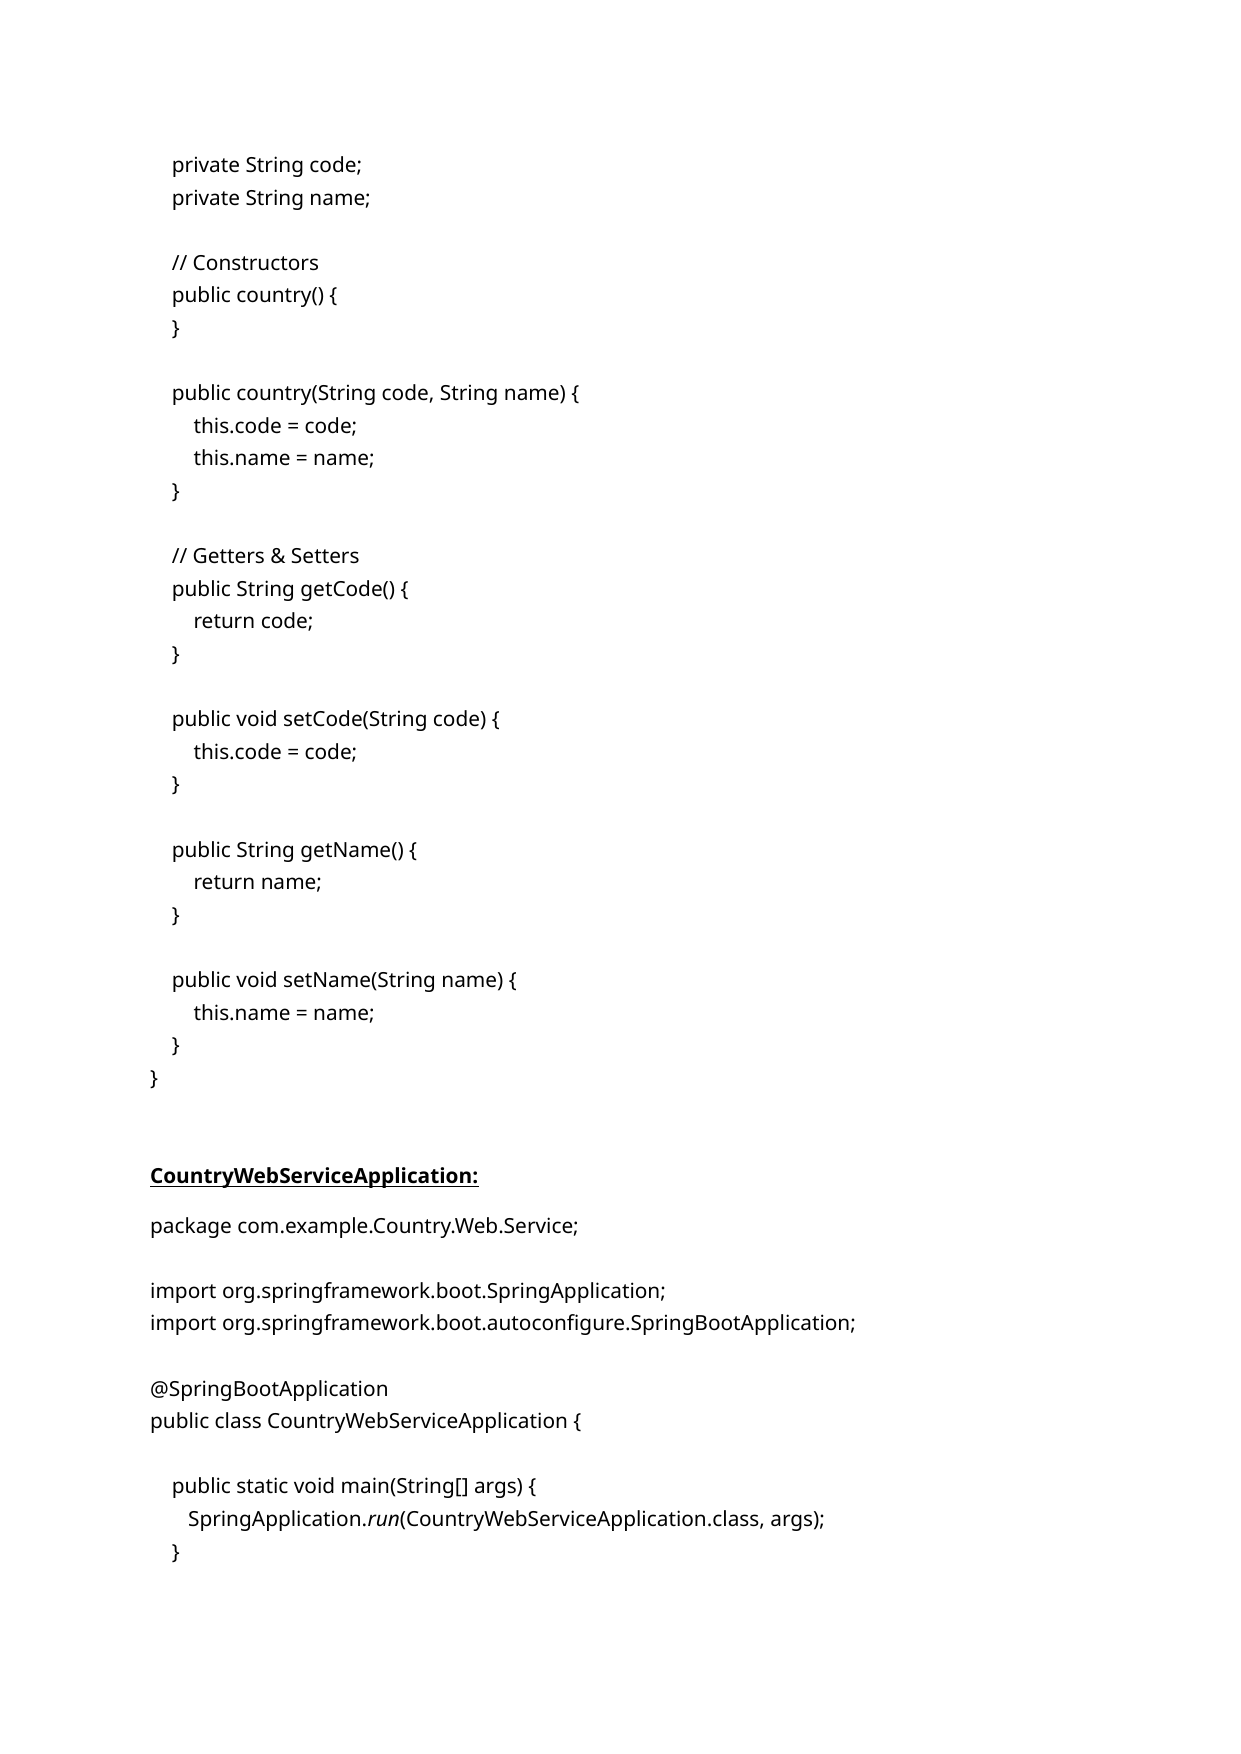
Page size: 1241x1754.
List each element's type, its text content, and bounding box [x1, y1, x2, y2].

text CountryWebServiceApplication: [150, 1161, 1090, 1190]
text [150, 150, 1090, 1091]
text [150, 1211, 1090, 1565]
